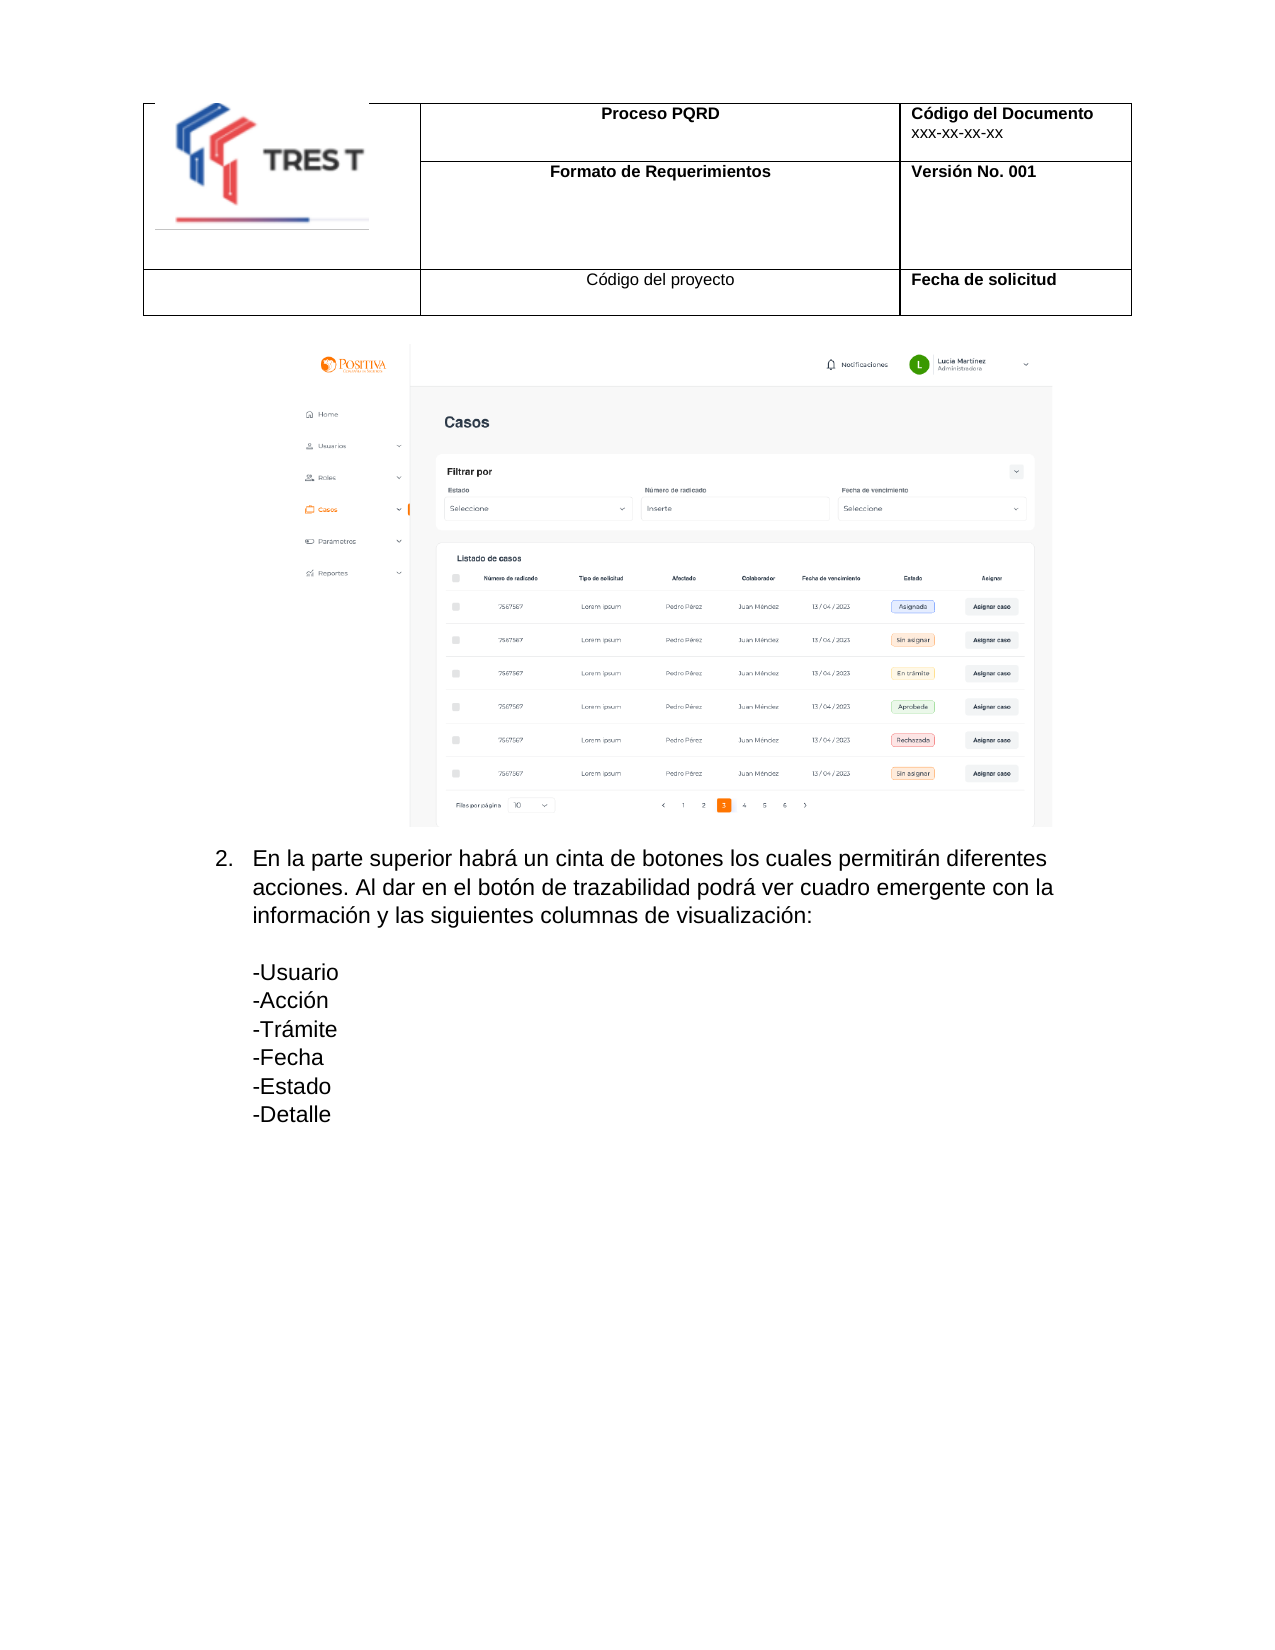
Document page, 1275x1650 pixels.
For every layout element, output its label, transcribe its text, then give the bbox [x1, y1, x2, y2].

text -Estado [252, 1073, 1098, 1099]
text -Trámite [252, 1016, 1098, 1042]
list En la parte superior habrá un cinta de botones los cuales permitirán diferentes acciones. Al dar en el botón de trazabilidad podrá ver cuadro emergente con la información y las siguientes columnas de visualización: [215, 845, 1098, 928]
text -Detalle [252, 1101, 1098, 1127]
picture [297, 344, 1053, 827]
text -Acción [252, 987, 1098, 1014]
picture [155, 103, 369, 231]
text -Fecha [252, 1044, 1098, 1071]
text -Usuario [252, 959, 1098, 985]
